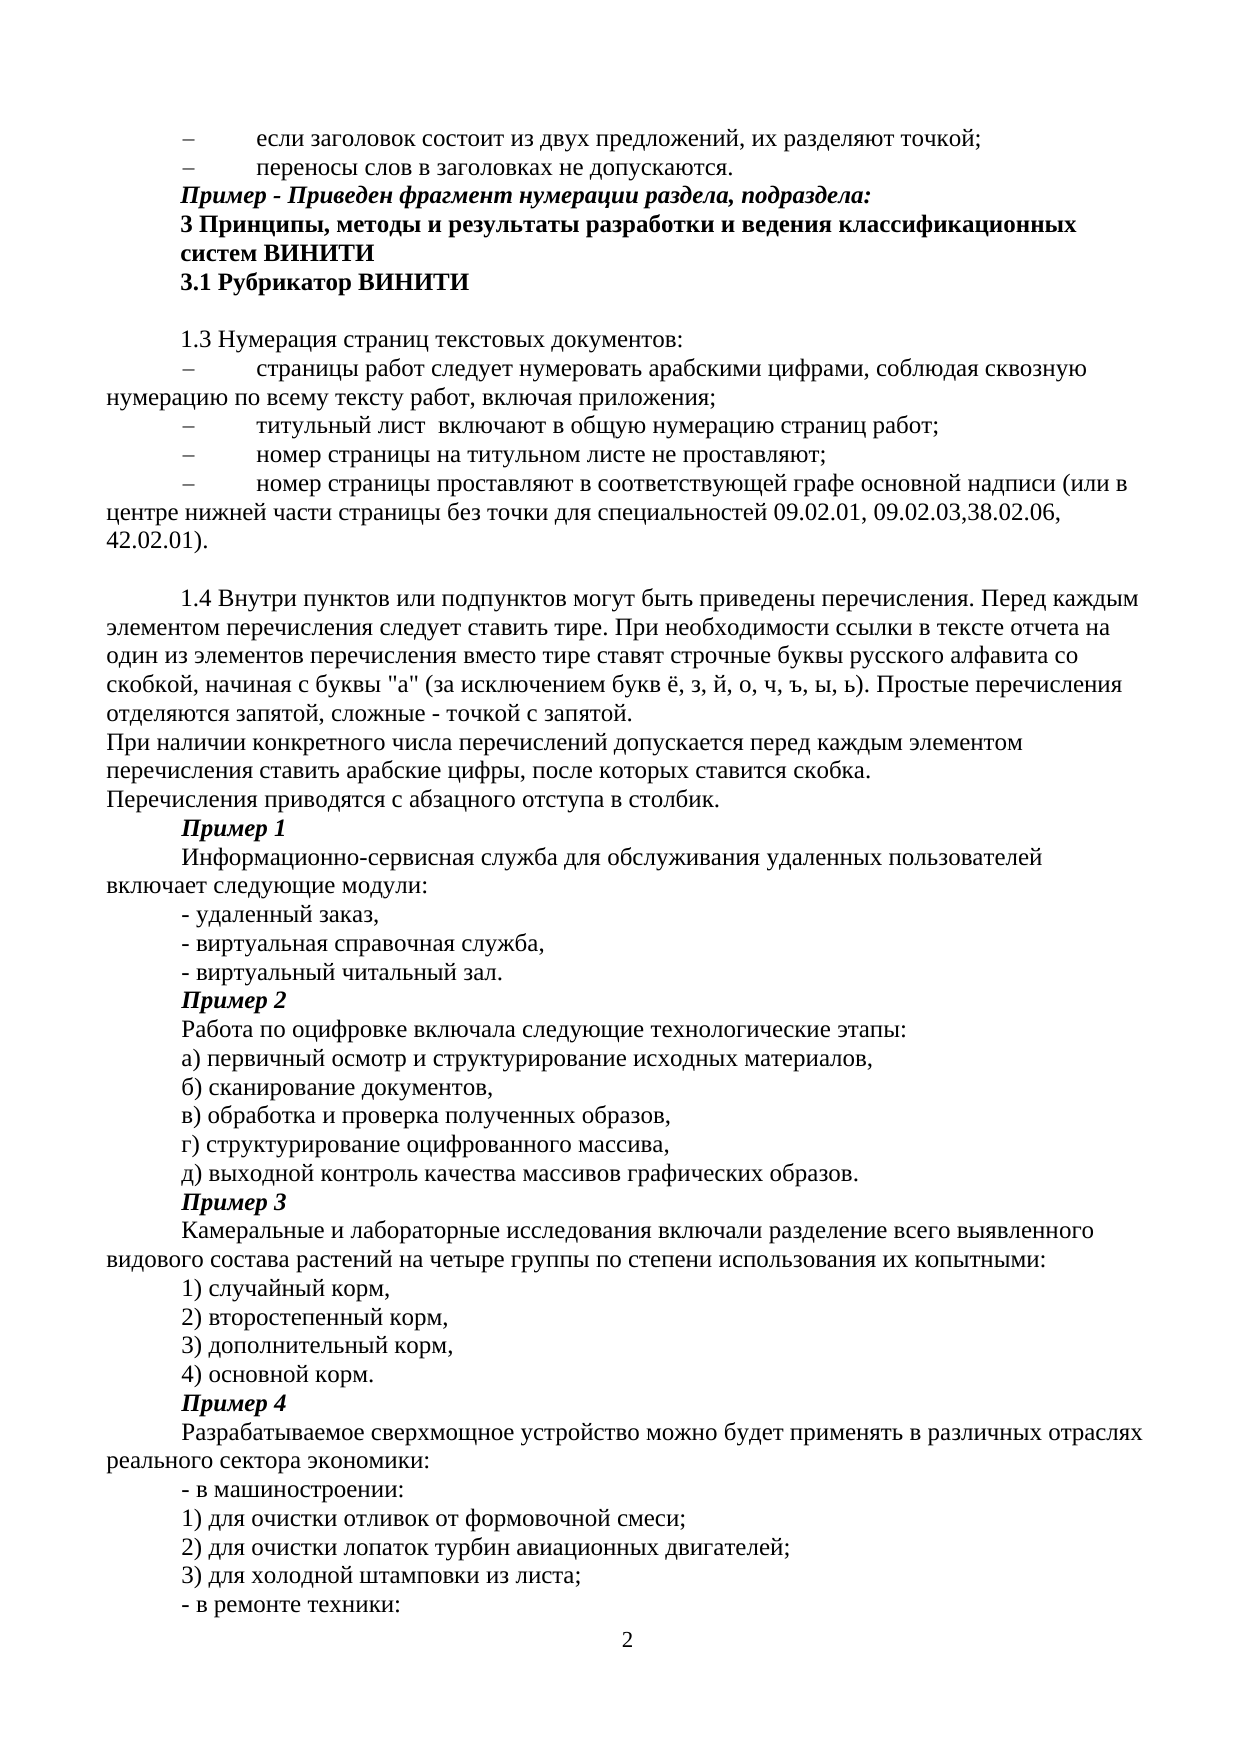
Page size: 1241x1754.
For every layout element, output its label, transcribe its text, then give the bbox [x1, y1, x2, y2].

list титульный лист включают в общую нумерацию страниц работ; [106, 410, 1148, 439]
text 1.4 Внутри пунктов или подпунктов могут быть приведены перечисления. Перед каждым элементом перечисления следует ставить тире. При необходимости ссылки в тексте отчета на один из элементов перечисления вместо тире ставят строчные буквы русского алфавита со скобкой, начиная с буквы "а" (за исключением букв ё, з, й, о, ч, ъ, ы, ь). Простые перечисления отделяются запятой, сложные - точкой с запятой. При наличии конкретного числа перечислений допускается перед каждым элементом перечисления ставить арабские цифры, после которых ставится скобка. Перечисления приводятся с абзацного отступа в столбик. Пример 1 Информационно-сервисная служба для обслуживания удаленных пользователей включает следующие модули: - удаленный заказ, - виртуальная справочная служба, - виртуальный читальный зал. Пример 2 Работа по оцифровке включала следующие технологические этапы: а) первичный осмотр и структурирование исходных материалов, б) сканирование документов, в) обработка и проверка полученных образов, г) структурирование оцифрованного массива, д) выходной контроль качества массивов графических образов. Пример 3 Камеральные и лабораторные исследования включали разделение всего выявленного видового состава растений на четыре группы по степени использования их копытными: 1) случайный корм, 2) второстепенный корм, 3) дополнительный корм, 4) основной корм. Пример 4 Разрабатываемое сверхмощное устройство можно будет применять в различных отраслях реального сектора экономики: - в машиностроении: 1) для очистки отливок от формовочной смеси; 2) для очистки лопаток турбин авиационных двигателей; 3) для холодной штамповки из листа; - в ремонте техники: [106, 583, 1148, 1618]
text Пример - Приведен фрагмент нумерации раздела, подраздела: [106, 180, 1148, 209]
list номер страницы проставляют в соответствующей графе основной надписи (или в центре нижней части страницы без точки для специальностей 09.02.01, 09.02.03,38.02.06, 42.02.01). [106, 468, 1148, 554]
text 1.3 Нумерация страниц текстовых документов: [106, 324, 1148, 353]
list страницы работ следует нумеровать арабскими цифрами, соблюдая сквозную нумерацию по всему тексту работ, включая приложения; [106, 353, 1148, 410]
list переносы слов в заголовках не допускаются. [106, 152, 1148, 180]
list если заголовок состоит из двух предложений, их разделяют точкой; [106, 123, 1148, 152]
text 3 Принципы, методы и результаты разработки и ведения классификационных систем ВИНИТИ 3.1 Рубрикатор ВИНИТИ [180, 209, 1148, 295]
list номер страницы на титульном листе не проставляют; [106, 439, 1148, 468]
